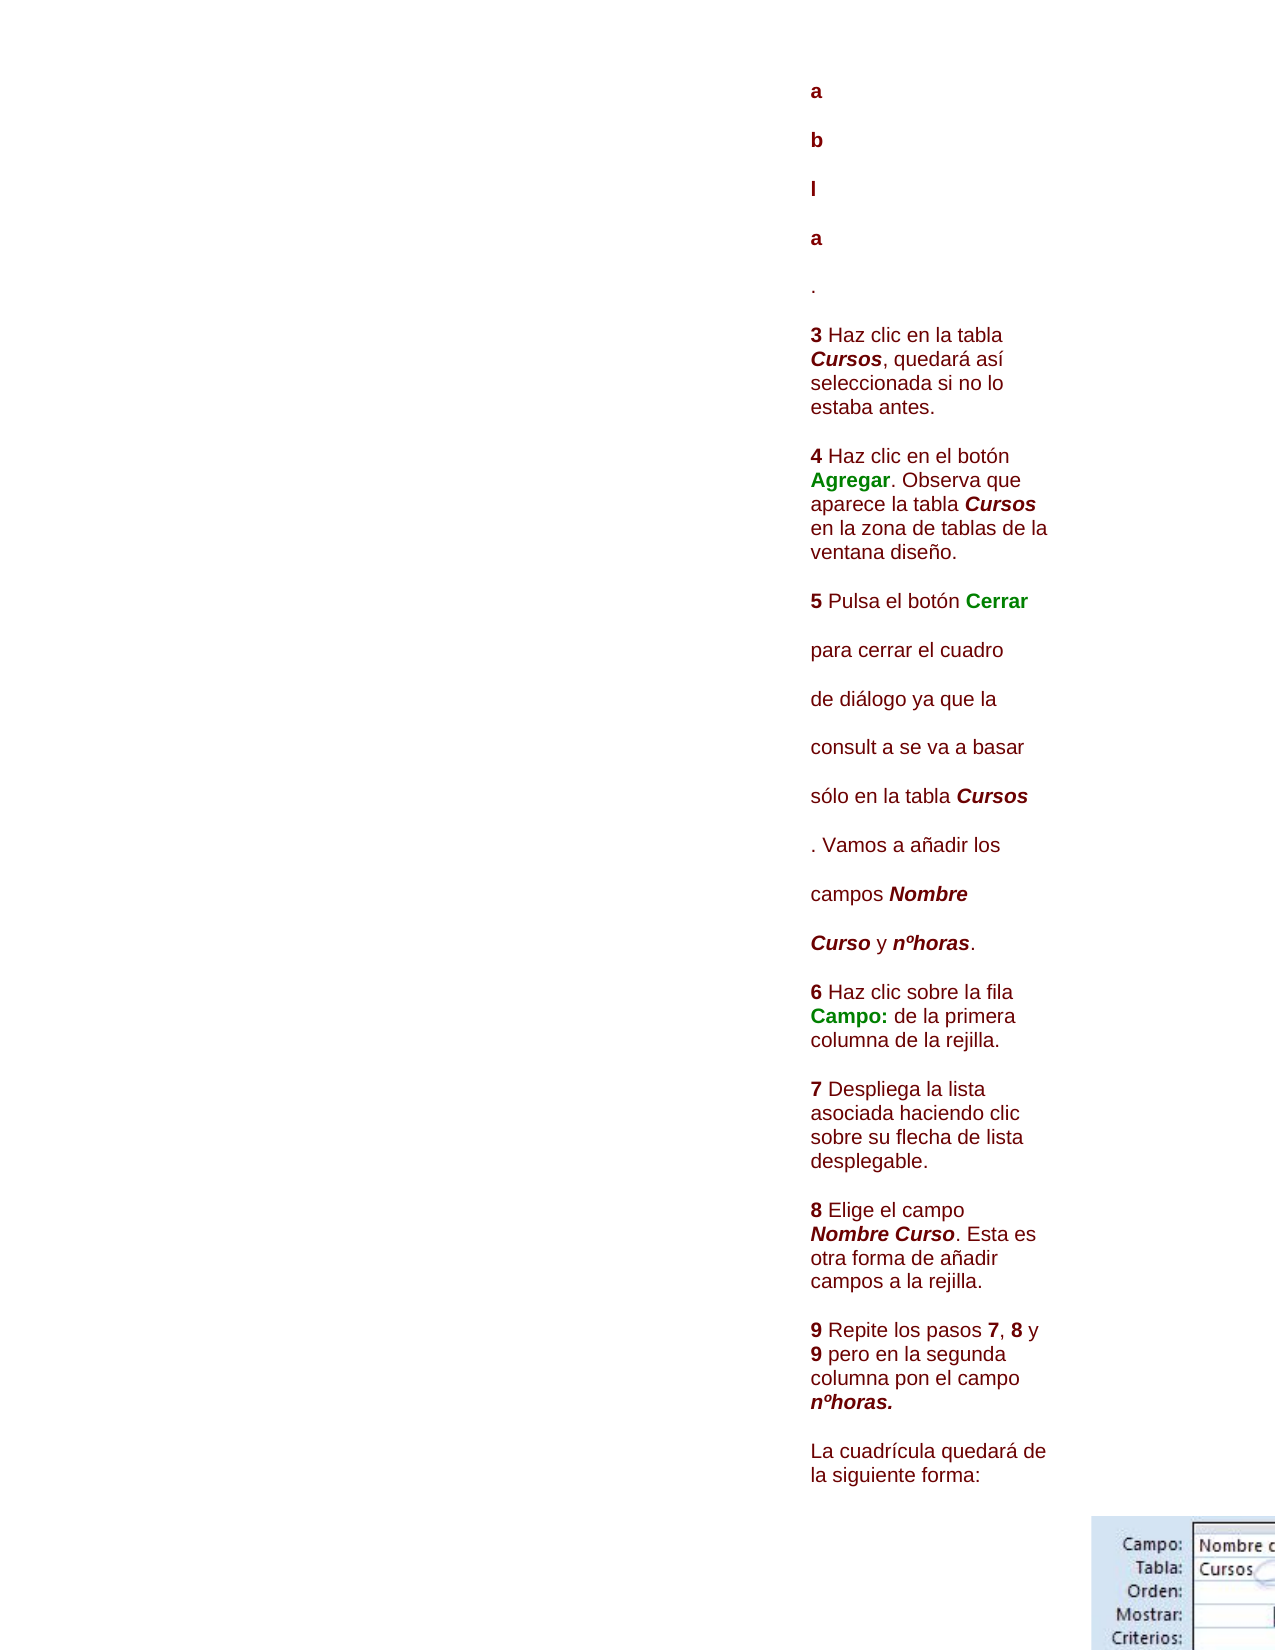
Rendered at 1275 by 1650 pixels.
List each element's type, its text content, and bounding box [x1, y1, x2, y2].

text 7 Despliega la lista asociada haciendo clic sobre su flecha de lista desplegable. [810, 1077, 1050, 1172]
text 5 Pulsa el botón Cerrar para cerrar el cuadro de diálogo ya que la consult a se va a basar sólo en la tabla Cursos . Vamos a añadir los campos Nombre Curso y nºhoras. [810, 589, 1031, 954]
text La cuadrícula quedará de la siguiente forma: [810, 1440, 1050, 1487]
text 4 Haz clic en el botón Agregar. Observa que aparece la tabla Cursos en la zona de tablas de la ventana diseño. [810, 444, 1050, 564]
text 6 Haz clic sobre la fila Campo: de la primera columna de la rejilla. [810, 980, 1050, 1052]
text 9 Repite los pasos 7, 8 y 9 pero en la segunda columna pon el campo nºhoras. [810, 1318, 1050, 1414]
text 3 Haz clic en la tabla Cursos, quedará así seleccionada si no lo estaba antes. [810, 323, 1050, 419]
text 8 Elige el campo Nombre Curso. Esta es otra forma de añadir campos a la rejilla. [810, 1197, 1050, 1293]
picture [1091, 1516, 1275, 1650]
